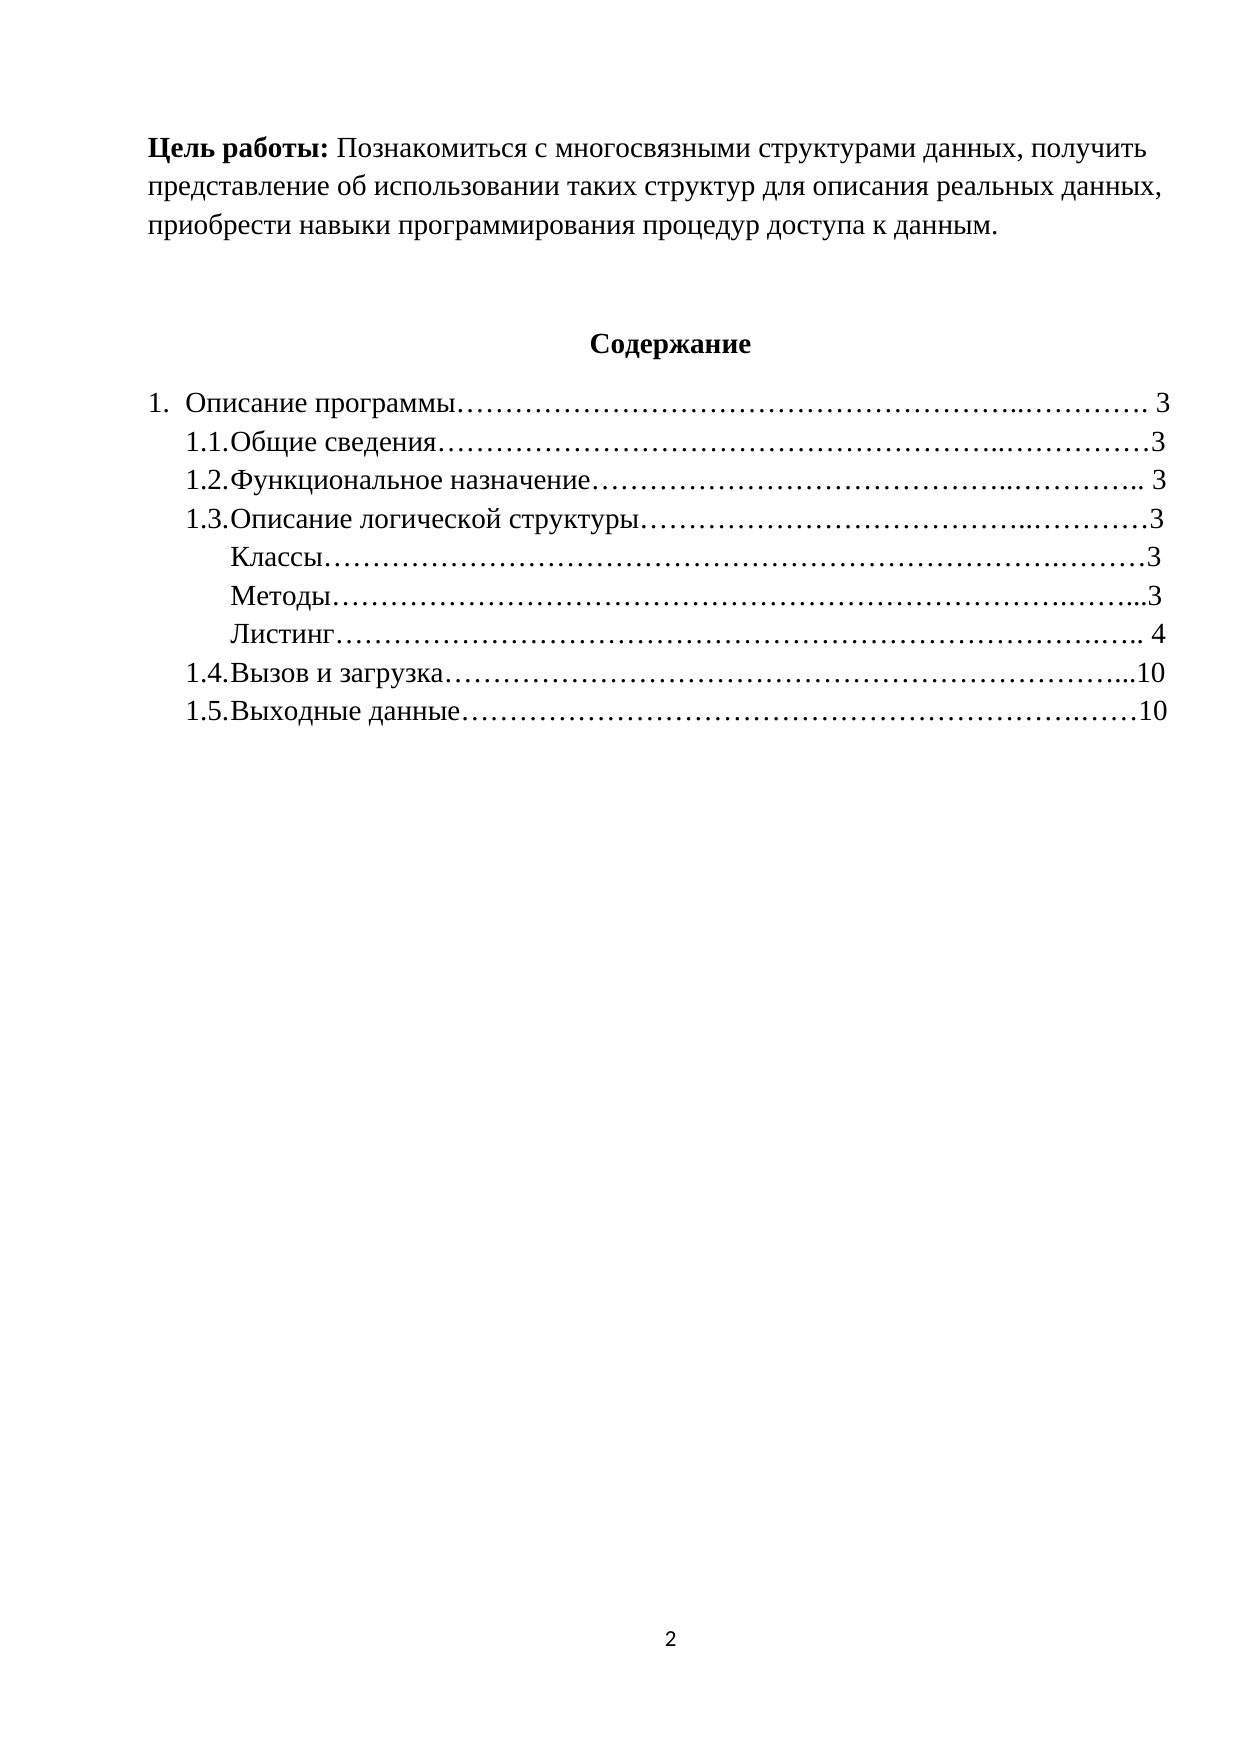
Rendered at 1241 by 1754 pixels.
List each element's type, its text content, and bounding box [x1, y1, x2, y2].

text Цель работы: Познакомиться с многосвязными структурами данных, получить представление об использовании таких структур для описания реальных данных, приобрести навыки программирования процедур доступа к данным. [148, 130, 1193, 241]
list Общие сведения…………………………………………………..……………3 [185, 424, 1193, 457]
list Описание программы…………………………………………………..…………. 3 [148, 385, 1193, 419]
list Листинг…………………………………………………………………….….. 4 [230, 616, 1193, 650]
list Функциональное назначение……………………………………..………….. 3 [185, 462, 1193, 496]
text Содержание [148, 326, 1193, 359]
list Описание логической структуры…………………………………..…………3 [185, 501, 1193, 534]
list Классы………………………………………………………………….………3 [230, 539, 1193, 573]
list Выходные данные……………………………………………………….……10 [185, 693, 1193, 727]
list Вызов и загрузка……………………………………………………………...10 [185, 655, 1193, 688]
list Методы………………………………………………………………….……...3 [230, 578, 1193, 611]
